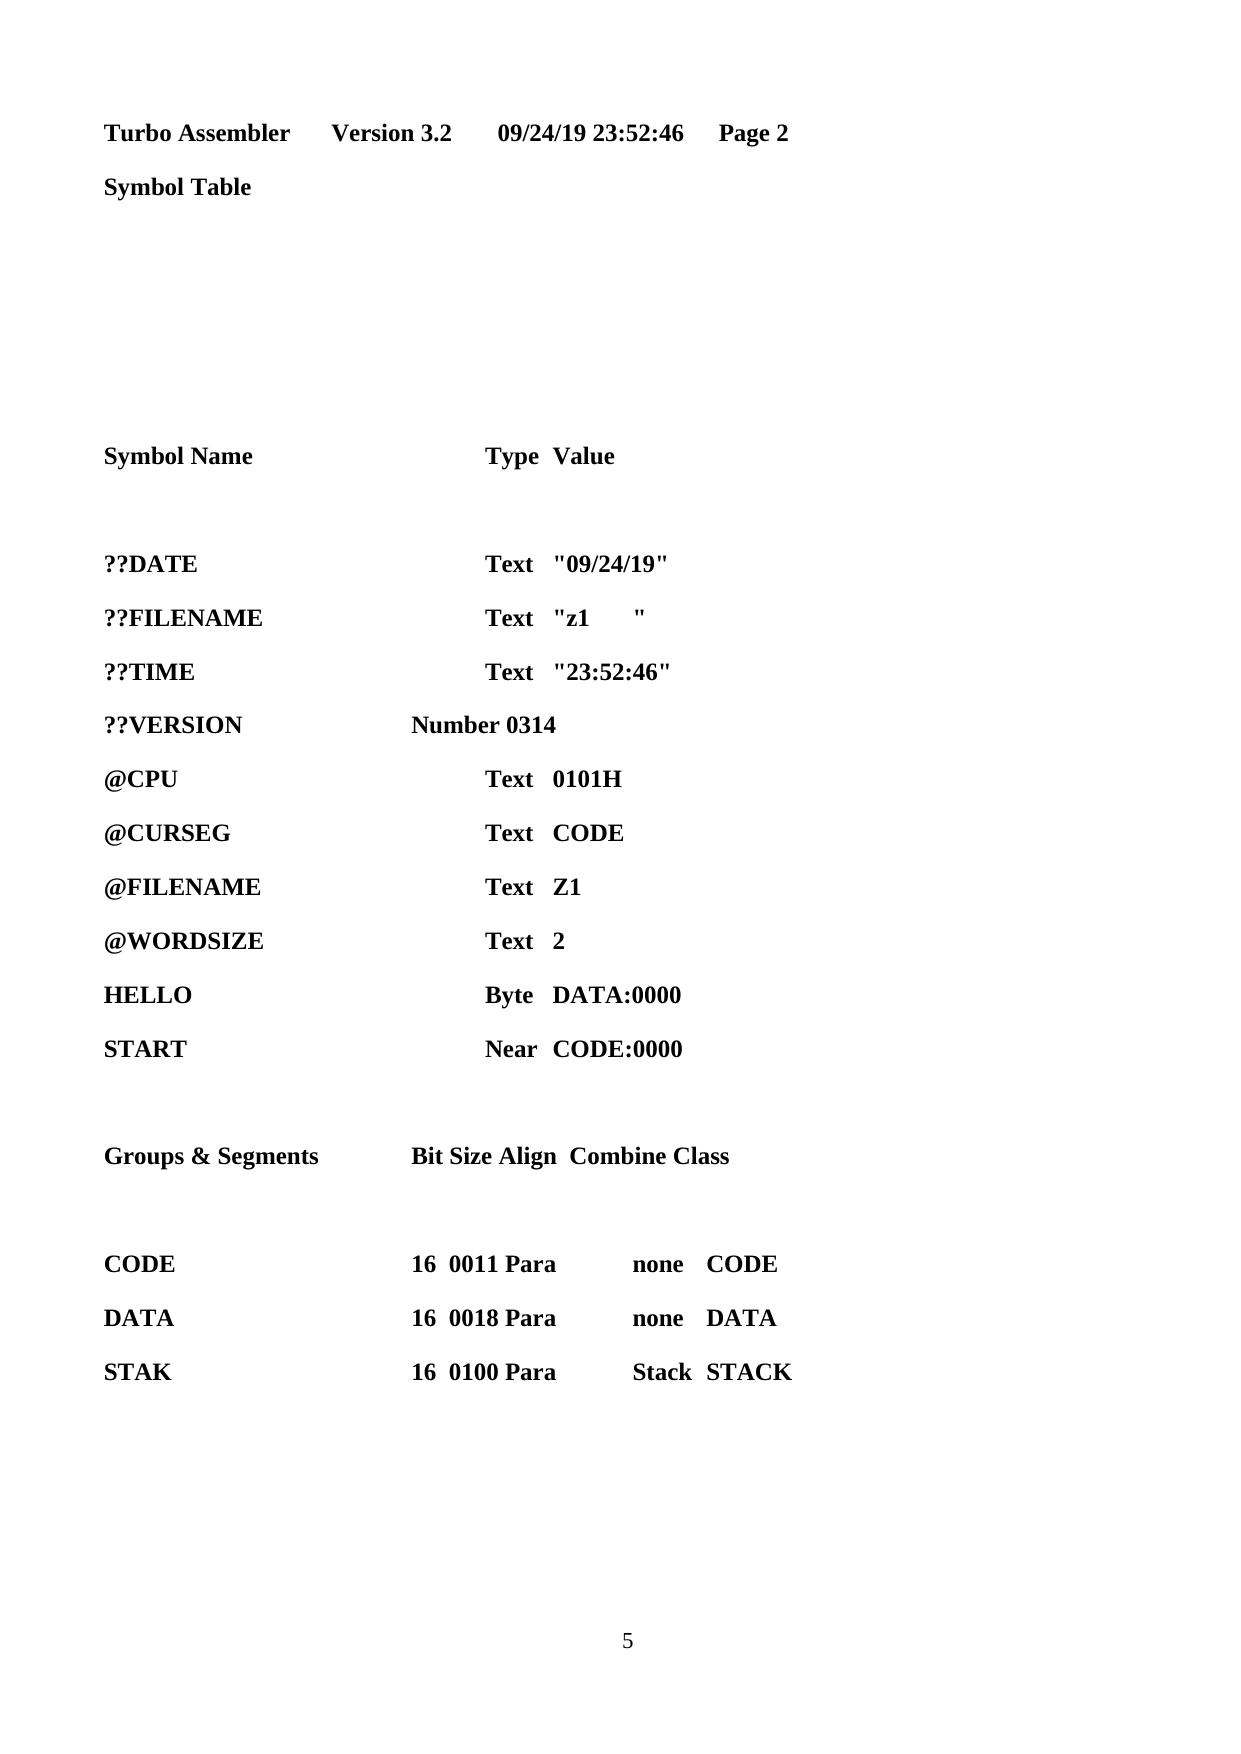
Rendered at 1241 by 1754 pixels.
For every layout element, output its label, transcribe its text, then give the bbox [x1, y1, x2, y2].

text Symbol Name Type Value [103, 441, 1152, 470]
text ??TIME Text "23:52:46" [103, 657, 1152, 685]
text Symbol Table [103, 172, 1152, 201]
text START Near CODE:0000 [103, 1034, 1152, 1062]
text ??VERSION Number 0314 [103, 711, 1152, 739]
text @CURSEG Text CODE [103, 818, 1152, 847]
text Groups & Segments Bit Size Align Combine Class [103, 1141, 1152, 1170]
text Turbo Assembler Version 3.2 09/24/19 23:52:46 Page 2 [103, 118, 1152, 147]
text ??FILENAME Text "z1 " [103, 603, 1152, 632]
text @WORDSIZE Text 2 [103, 926, 1152, 955]
text ??DATE Text "09/24/19" [103, 549, 1152, 578]
text @FILENAME Text Z1 [103, 872, 1152, 901]
text STAK 16 0100 Para Stack STACK [103, 1357, 1152, 1386]
text DATA 16 0018 Para none DATA [103, 1303, 1152, 1332]
text @CPU Text 0101H [103, 764, 1152, 793]
text HELLO Byte DATA:0000 [103, 980, 1152, 1008]
text CODE 16 0011 Para none CODE [103, 1249, 1152, 1278]
